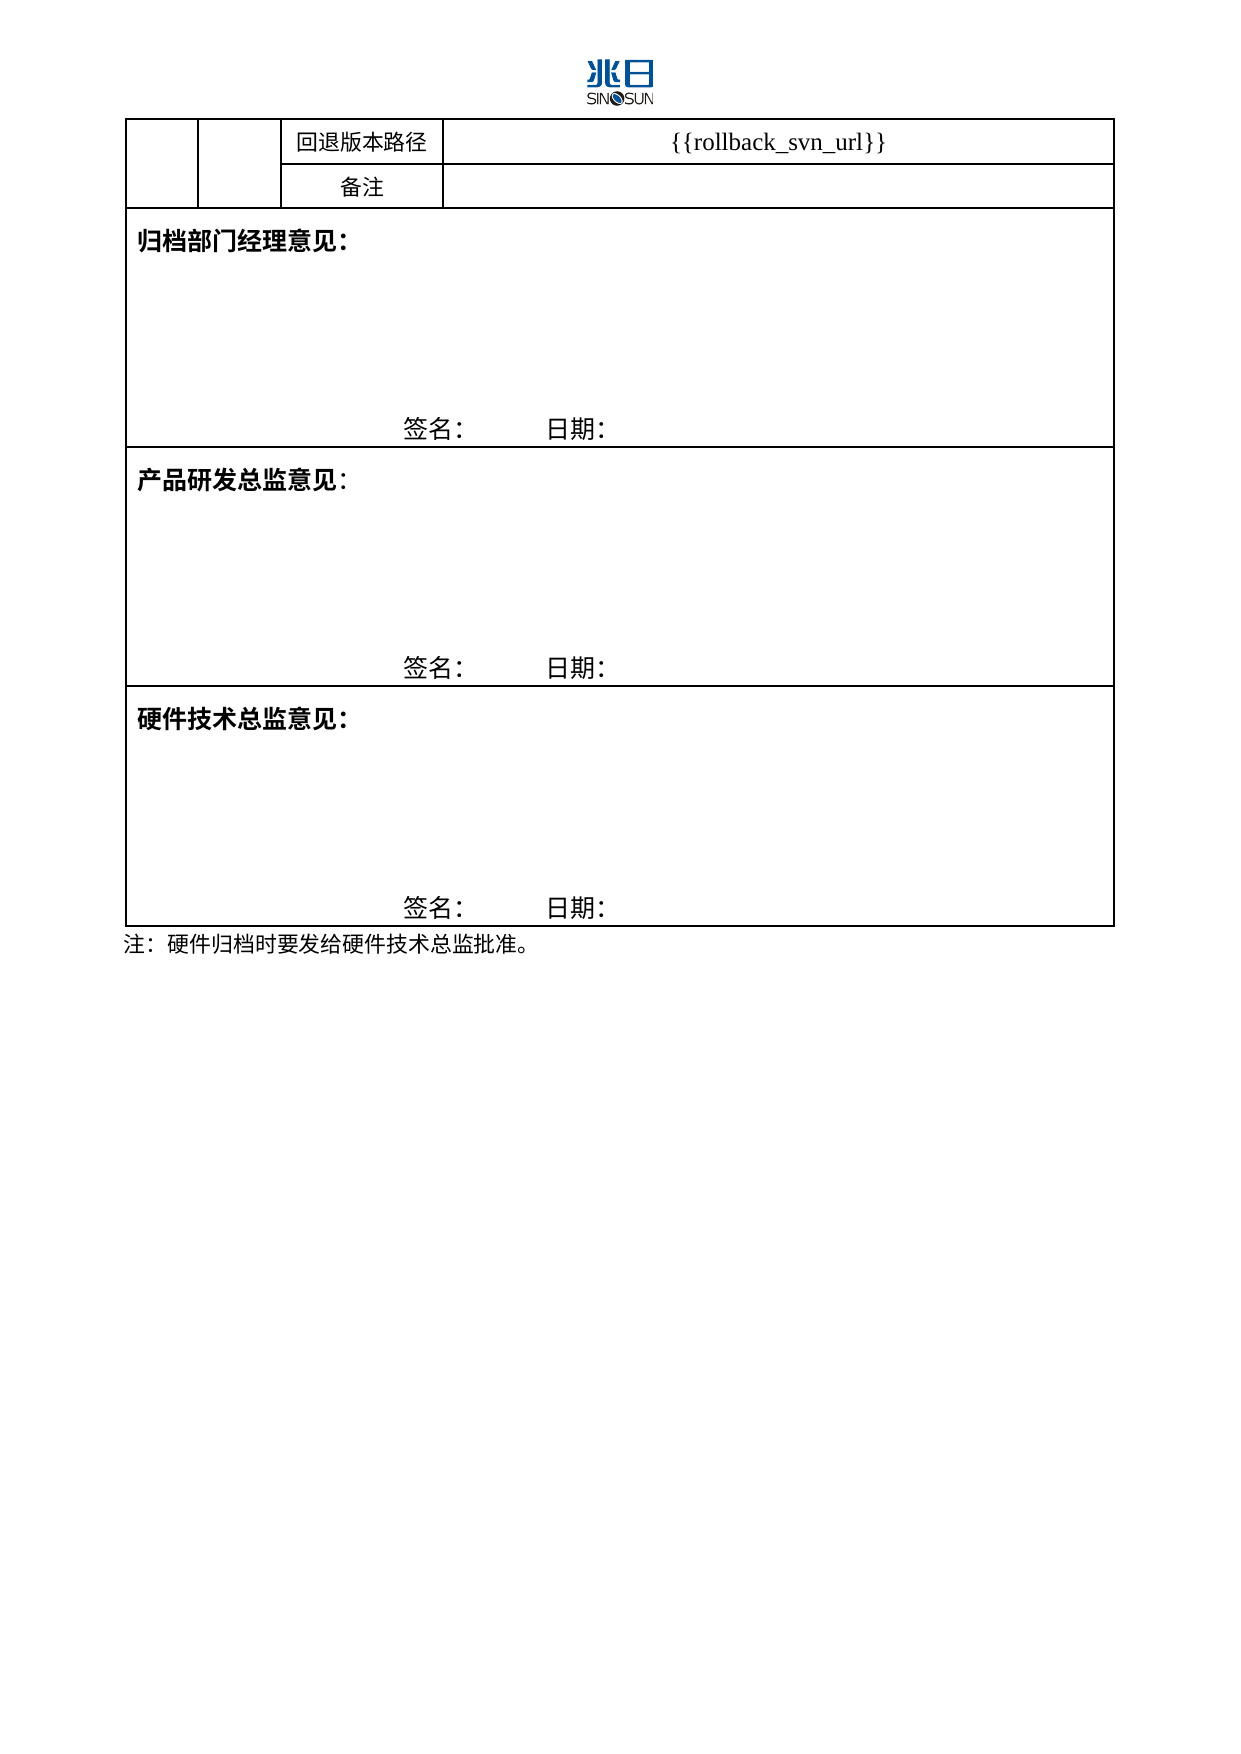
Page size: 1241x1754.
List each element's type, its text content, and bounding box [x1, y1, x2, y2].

table_cell [444, 165, 1113, 207]
table_cell 备注 [282, 165, 442, 207]
table_cell 产品研发总监意见： 签名： 日期： [127, 448, 1113, 685]
table_cell 硬件技术总监意见： 签名： 日期： [127, 687, 1113, 924]
text 注：硬件归档时要发给硬件技术总监批准。 [118, 927, 1122, 958]
table_cell 归档部门经理意见： 签名： 日期： [127, 209, 1113, 446]
table_cell {{rollback_svn_url}} [444, 120, 1113, 162]
table_cell 回退版本路径 [282, 120, 442, 162]
